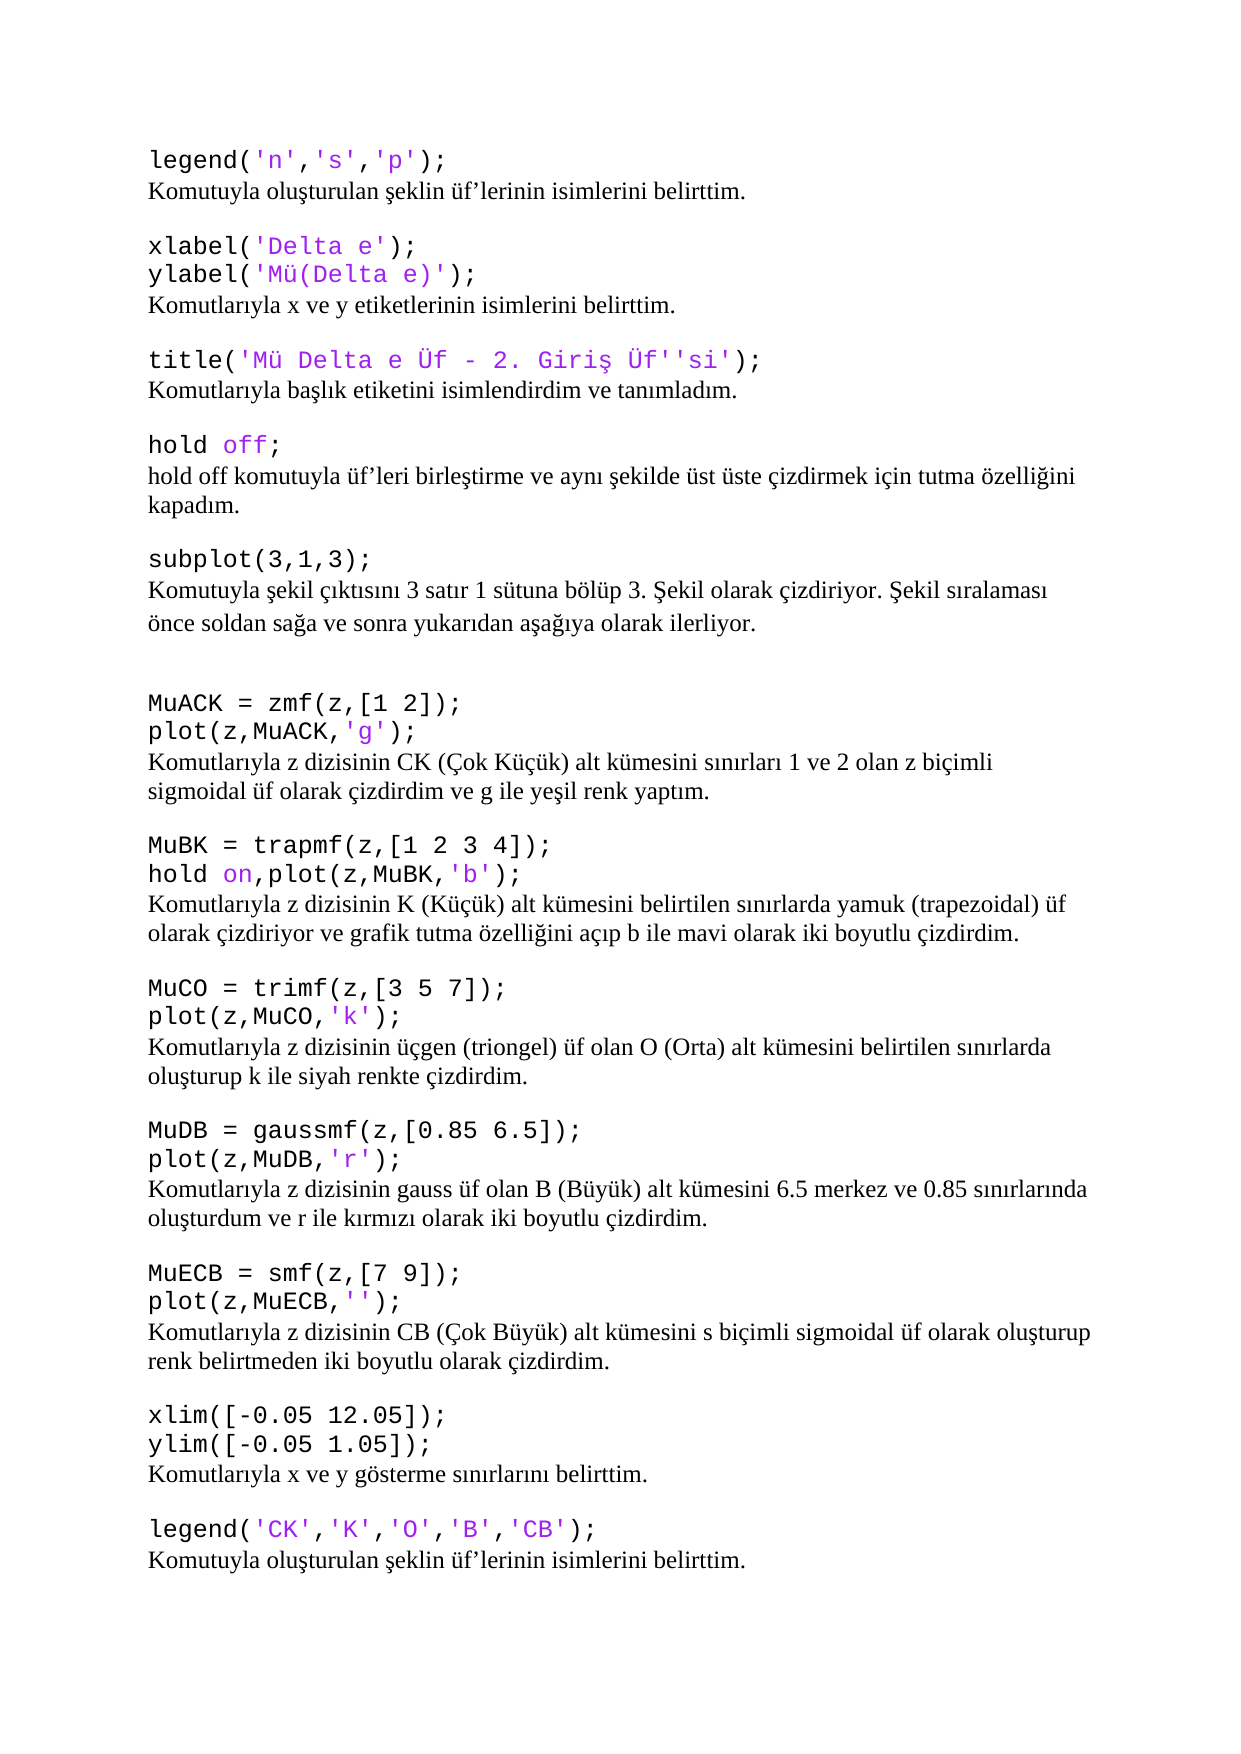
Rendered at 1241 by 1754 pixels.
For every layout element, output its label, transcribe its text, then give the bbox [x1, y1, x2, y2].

text hold off komutuyla üf’leri birleştirme ve aynı şekilde üst üste çizdirmek için tutma özelliğini kapadım. [148, 461, 1093, 518]
text plot(z,MuCO,'k'); [148, 1004, 1093, 1032]
text Komutuyla oluşturulan şeklin üf’lerinin isimlerini belirttim. [148, 176, 1093, 205]
text Komutlarıyla z dizisinin üçgen (triongel) üf olan O (Orta) alt kümesini belirtilen sınırlarda oluşturup k ile siyah renkte çizdirdim. [148, 1032, 1093, 1089]
text Komutuyla oluşturulan şeklin üf’lerinin isimlerini belirttim. [148, 1545, 1093, 1574]
text hold off; [148, 433, 1093, 461]
text xlabel('Delta e'); [148, 233, 1093, 262]
text Komutlarıyla z dizisinin gauss üf olan B (Büyük) alt kümesini 6.5 merkez ve 0.85 sınırlarında oluşturdum ve r ile kırmızı olarak iki boyutlu çizdirdim. [148, 1174, 1093, 1232]
text ylabel('Mü(Delta e)'); [148, 262, 1093, 290]
text Komutlarıyla z dizisinin CB (Çok Büyük) alt kümesini s biçimli sigmoidal üf olarak oluşturup renk belirtmeden iki boyutlu olarak çizdirdim. [148, 1317, 1093, 1374]
text plot(z,MuDB,'r'); [148, 1146, 1093, 1174]
text MuCO = trimf(z,[3 5 7]); [148, 975, 1093, 1004]
text Komutlarıyla x ve y etiketlerinin isimlerini belirttim. [148, 290, 1093, 319]
text hold on,plot(z,MuBK,'b'); [148, 861, 1093, 889]
text xlim([-0.05 12.05]); [148, 1403, 1093, 1431]
text MuDB = gaussmf(z,[0.85 6.5]); [148, 1118, 1093, 1146]
text ylim([-0.05 1.05]); [148, 1431, 1093, 1459]
text legend('n','s','p'); [148, 148, 1093, 176]
text plot(z,MuECB,''); [148, 1289, 1093, 1317]
text MuBK = trapmf(z,[1 2 3 4]); [148, 833, 1093, 861]
text subplot(3,1,3); [148, 547, 1093, 575]
text Komutlarıyla başlık etiketini isimlendirdim ve tanımladım. [148, 376, 1093, 404]
text MuECB = smf(z,[7 9]); [148, 1260, 1093, 1289]
text MuACK = zmf(z,[1 2]); [148, 690, 1093, 719]
text Komutlarıyla z dizisinin K (Küçük) alt kümesini belirtilen sınırlarda yamuk (trapezoidal) üf olarak çizdiriyor ve grafik tutma özelliğini açıp b ile mavi olarak iki boyutlu çizdirdim. [148, 889, 1093, 947]
text Komutlarıyla z dizisinin CK (Çok Küçük) alt kümesini sınırları 1 ve 2 olan z biçimli sigmoidal üf olarak çizdirdim ve g ile yeşil renk yaptım. [148, 747, 1093, 804]
text legend('CK','K','O','B','CB'); [148, 1517, 1093, 1545]
text Komutuyla şekil çıktısını 3 satır 1 sütuna bölüp 3. Şekil olarak çizdiriyor. Şekil sıralaması önce soldan sağa ve sonra yukarıdan aşağıya olarak ilerliyor. [148, 575, 1093, 637]
text Komutlarıyla x ve y gösterme sınırlarını belirttim. [148, 1459, 1093, 1488]
text plot(z,MuACK,'g'); [148, 719, 1093, 747]
text title('Mü Delta e Üf - 2. Giriş Üf''si'); [148, 347, 1093, 376]
